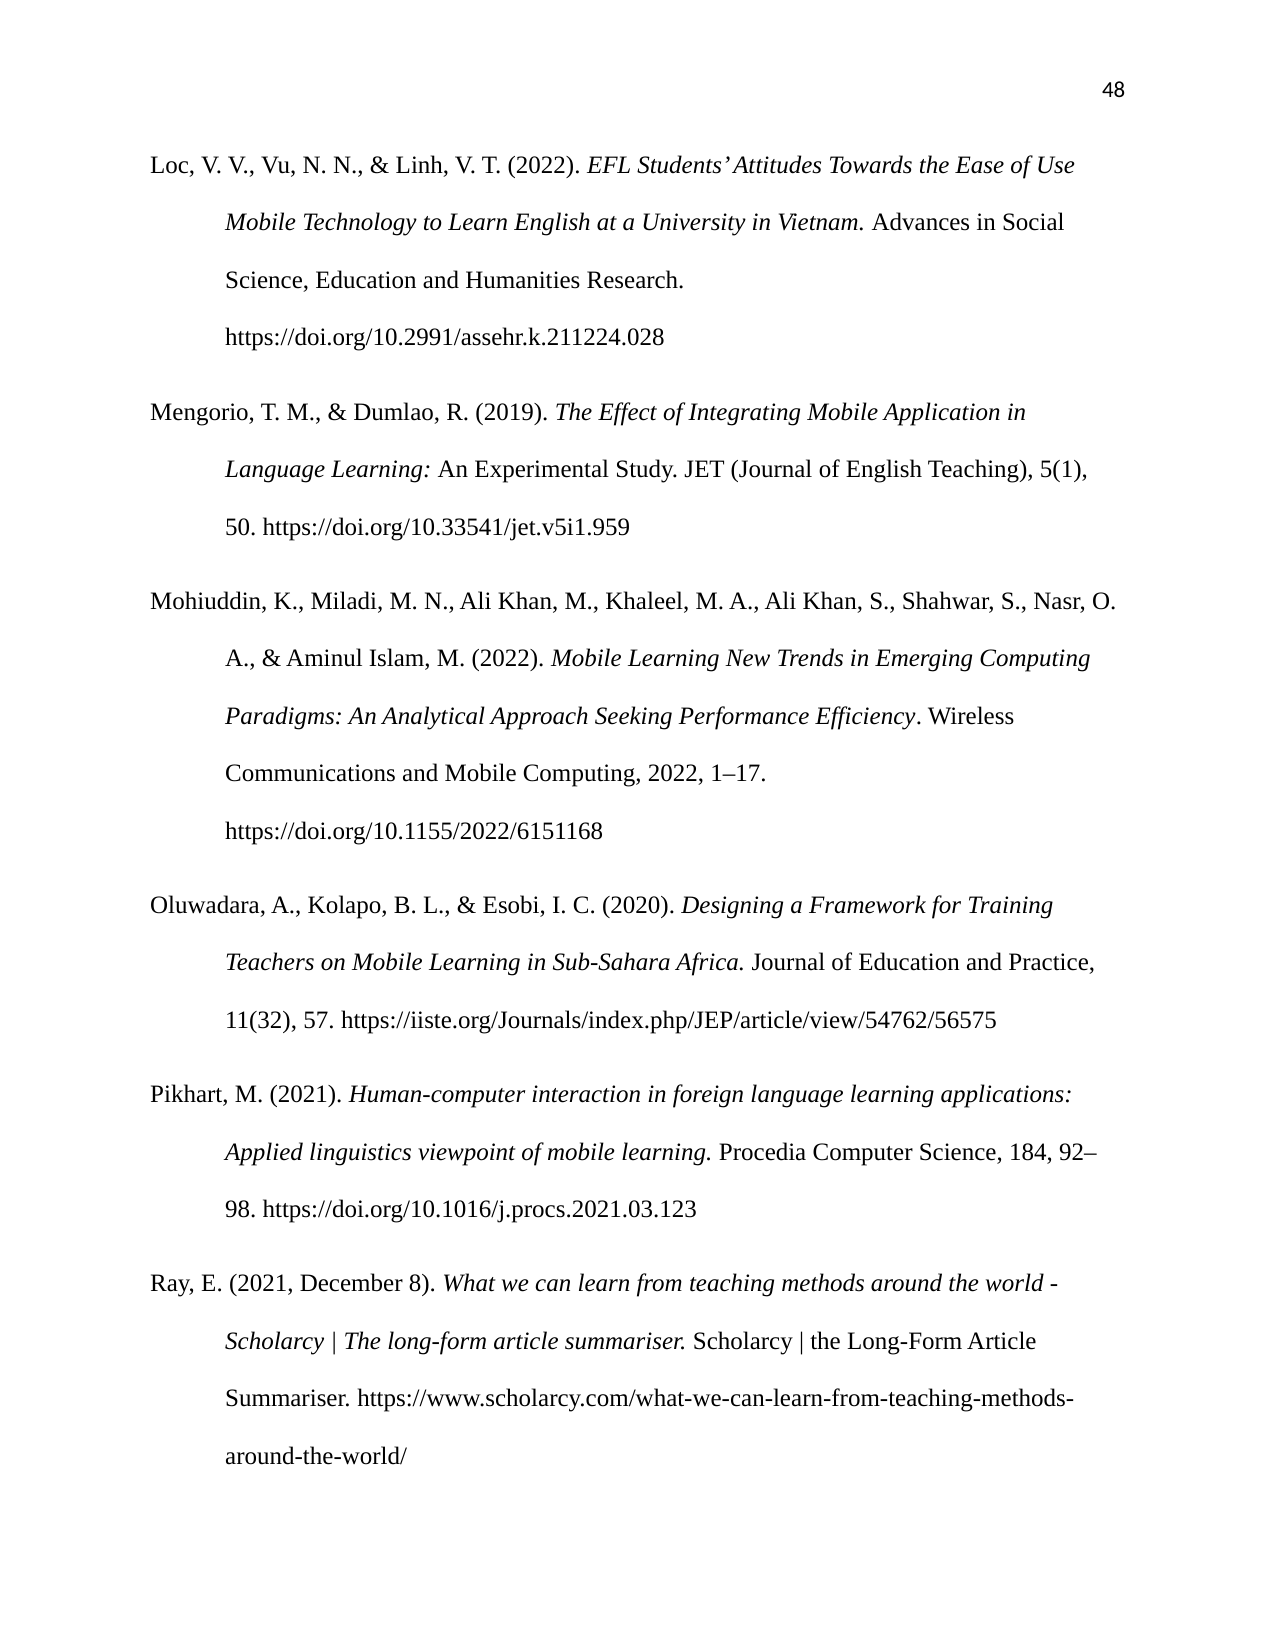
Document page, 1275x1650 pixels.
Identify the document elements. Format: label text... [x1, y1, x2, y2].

text Oluwadara, A., Kolapo, B. L., & Esobi, I. C. (2020). Designing a Framework for Training Teachers on Mobile Learning in Sub-Sahara Africa. Journal of Education and Practice, 11(32), 57. https://iiste.org/Journals/index.php/JEP/article/view/54762/56575 [150, 890, 1125, 1034]
text Mohiuddin, K., Miladi, M. N., Ali Khan, M., Khaleel, M. A., Ali Khan, S., Shahwar, S., Nasr, O. A., & Aminul Islam, M. (2022). Mobile Learning New Trends in Emerging Computing Paradigms: An Analytical Approach Seeking Performance Efficiency. Wireless Communications and Mobile Computing, 2022, 1–17. https://doi.org/10.1155/2022/6151168 [150, 586, 1125, 844]
text Loc, V. V., Vu, N. N., & Linh, V. T. (2022). EFL Students’ Attitudes Towards the Ease of Use Mobile Technology to Learn English at a University in Vietnam. Advances in Social Science, Education and Humanities Research. https://doi.org/10.2991/assehr.k.211224.028 [150, 150, 1125, 351]
text Mengorio, T. M., & Dumlao, R. (2019). The Effect of Integrating Mobile Application in Language Learning: An Experimental Study. JET (Journal of English Teaching), 5(1), 50. https://doi.org/10.33541/jet.v5i1.959 [150, 397, 1125, 540]
text Pikhart, M. (2021). Human-computer interaction in foreign language learning applications: Applied linguistics viewpoint of mobile learning. Procedia Computer Science, 184, 92–98. https://doi.org/10.1016/j.procs.2021.03.123 [150, 1079, 1125, 1223]
text Ray, E. (2021, December 8). What we can learn from teaching methods around the world - Scholarcy | The long-form article summariser. Scholarcy | the Long-Form Article Summariser. https://www.scholarcy.com/what-we-can-learn-from-teaching-methods-around-the-world/ [150, 1268, 1125, 1469]
